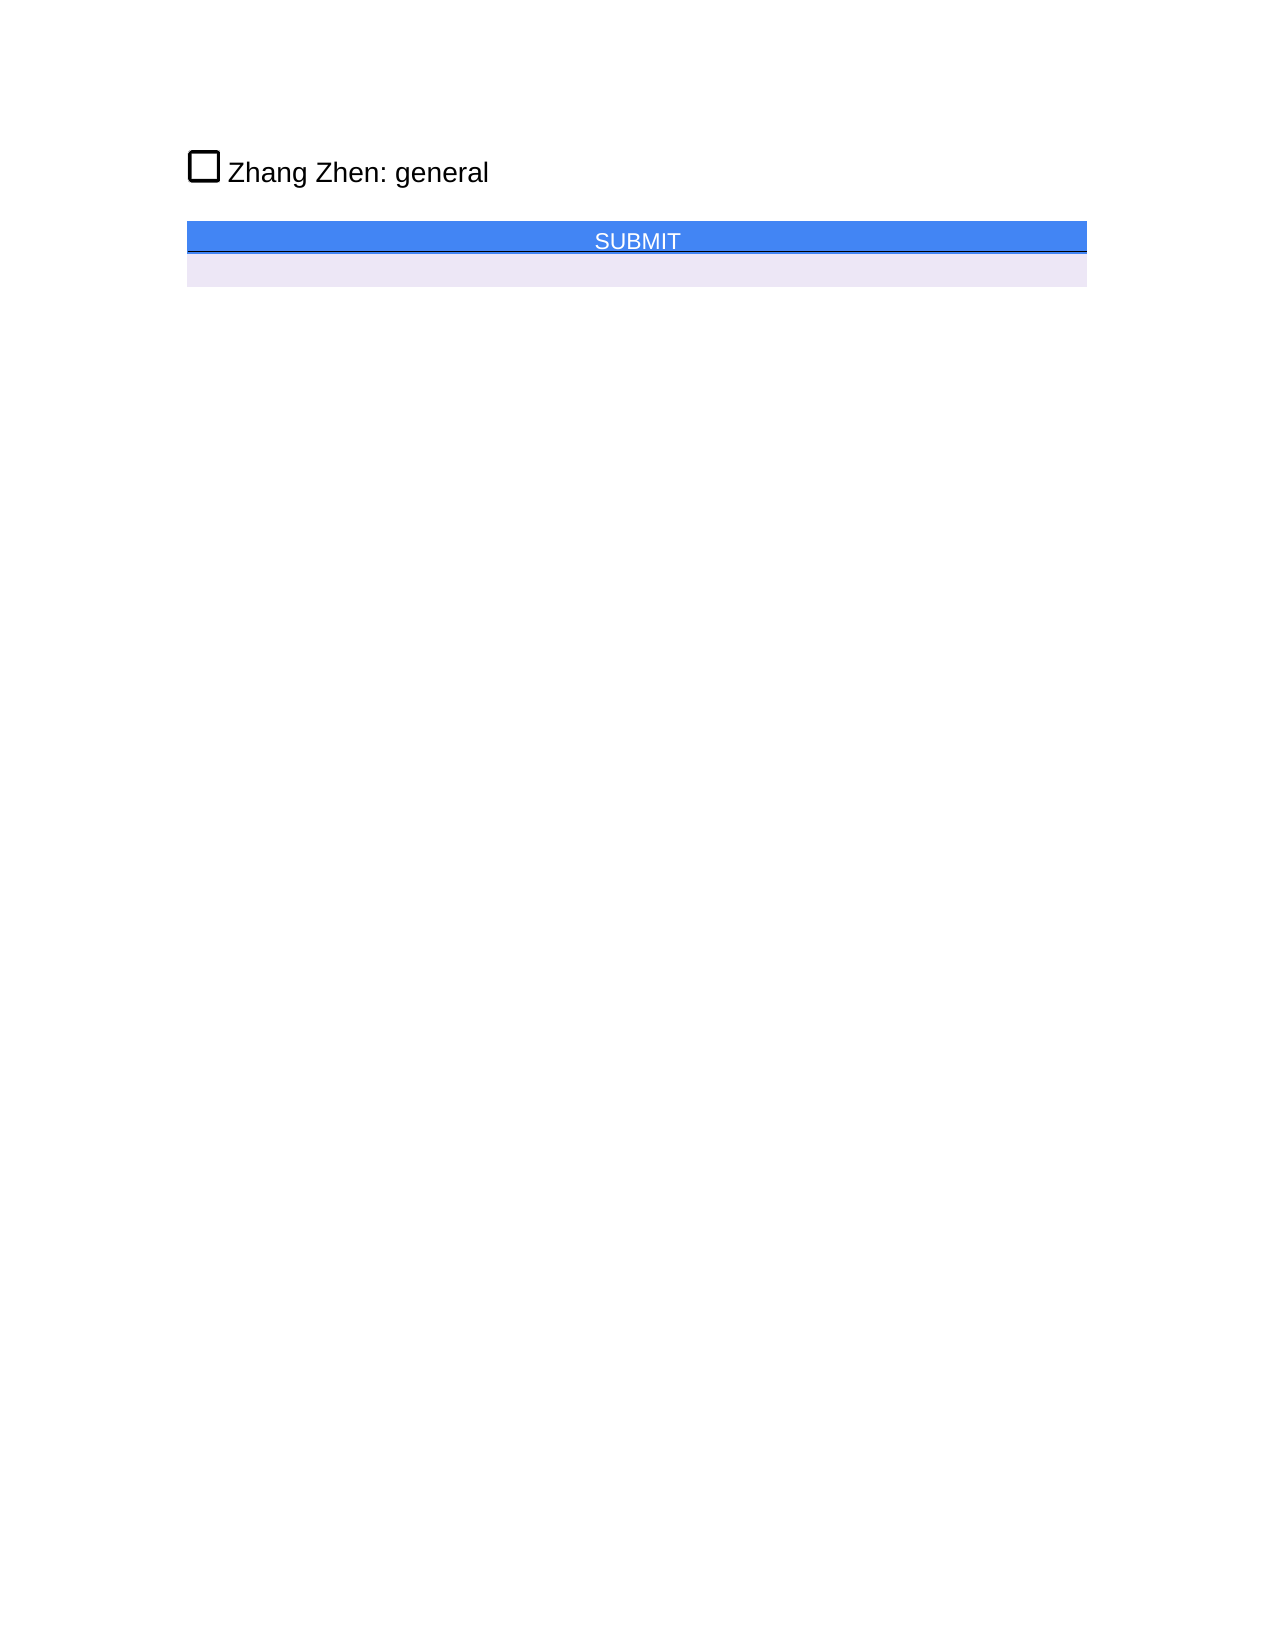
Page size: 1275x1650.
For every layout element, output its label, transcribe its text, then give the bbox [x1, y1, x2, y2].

text SUBMIT [187, 221, 1087, 251]
picture [187, 150, 220, 183]
text Zhang Zhen: general [187, 150, 1087, 188]
